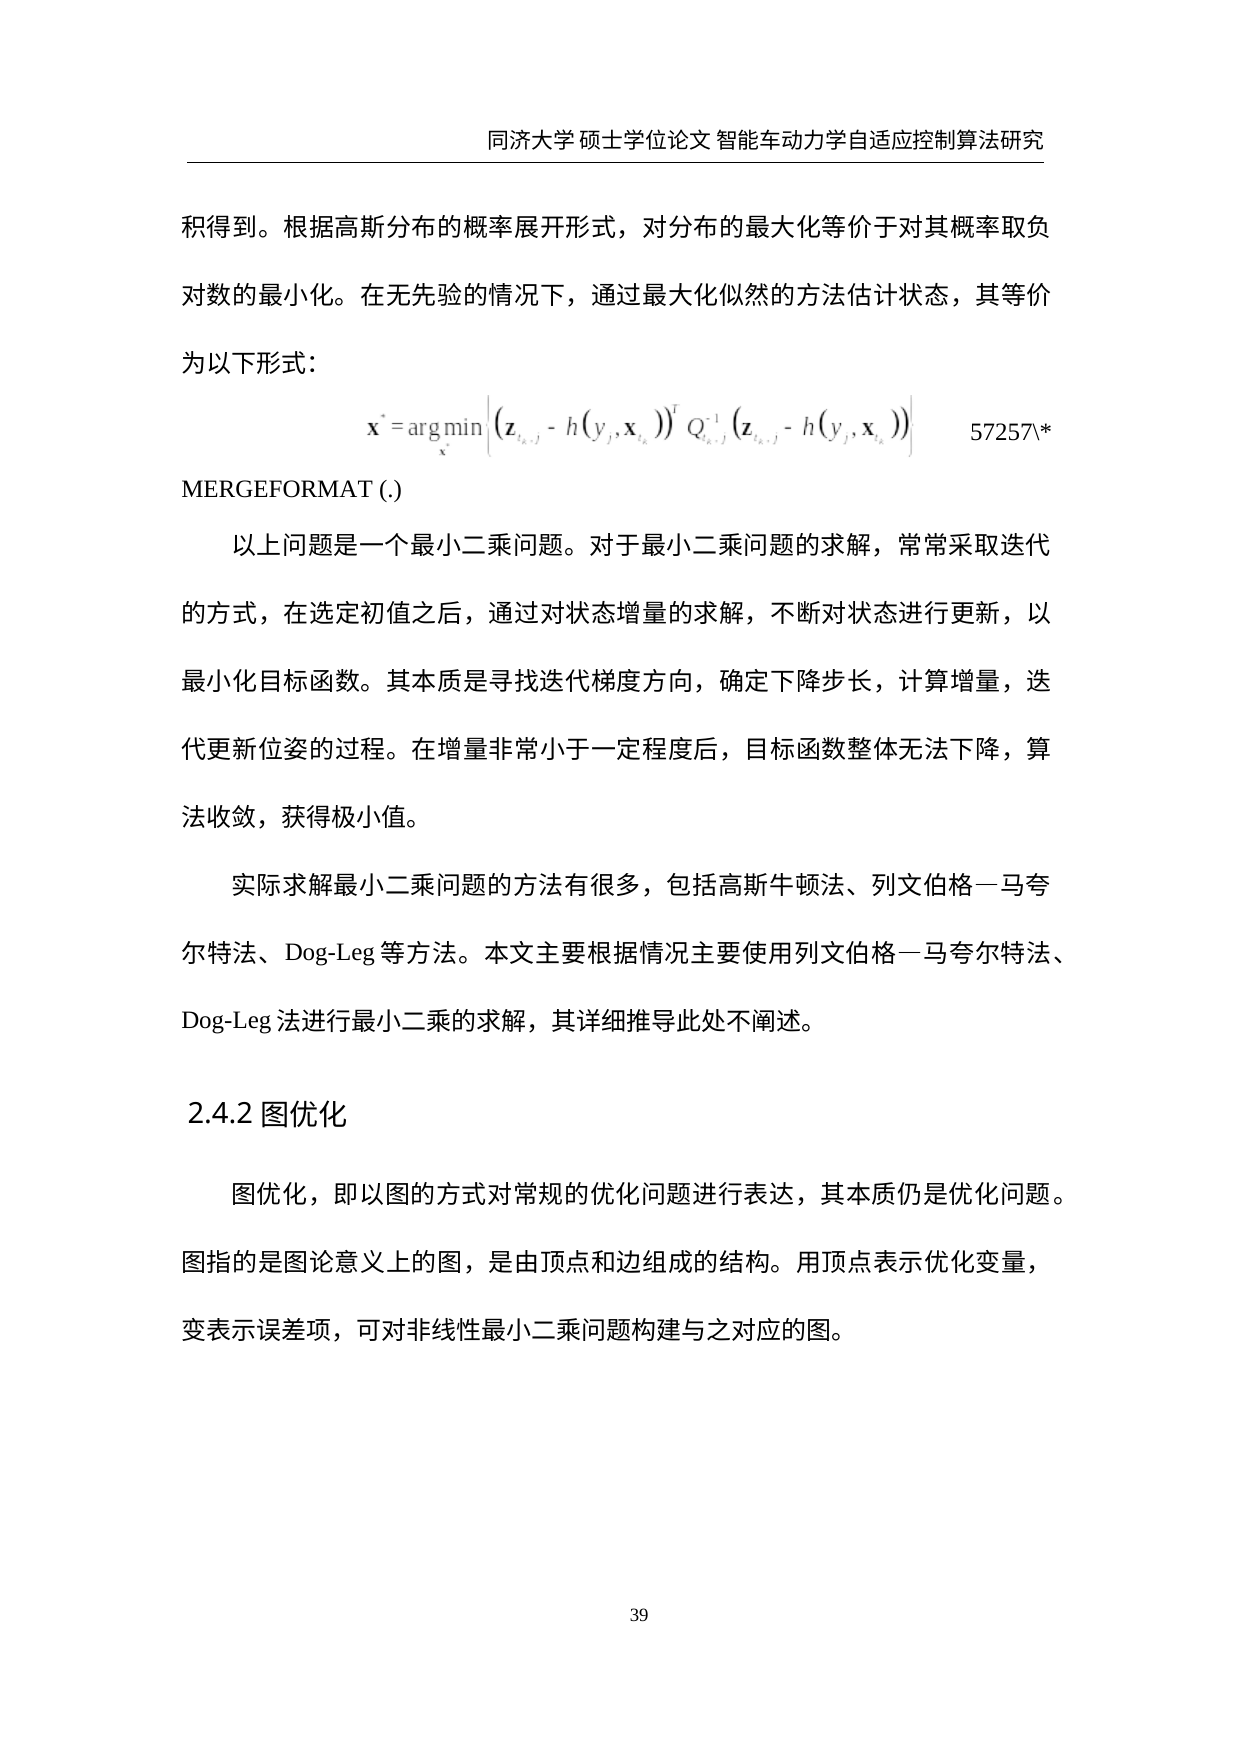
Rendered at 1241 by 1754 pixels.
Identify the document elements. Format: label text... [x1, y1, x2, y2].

text 2.4.2 图优化 [187, 1078, 1053, 1146]
text 实际求解最小二乘问题的方法有很多，包括高斯牛顿法、列文伯格—马夸尔特法、Dog-Leg等方法。本文主要根据情况主要使用列文伯格—马夸尔特法、Dog-Leg法进行最小二乘的求解，其详细推导此处不阐述。 [181, 849, 1053, 1053]
text 图优化，即以图的方式对常规的优化问题进行表达，其本质仍是优化问题。图指的是图论意义上的图，是由顶点和边组成的结构。用顶点表示优化变量，变表示误差项，可对非线性最小二乘问题构建与之对应的图。 [181, 1159, 1053, 1362]
text 最终要求解的是后验，可通过最大化先验与似然的乘积得到。根据高斯分布的概率展开形式，对分布的最大化等价于对其概率取负对数的最小化。在无先验的情况下，通过最大化似然的方法估计状态，其等价为以下形式： [181, 191, 1053, 395]
text 以上问题是一个最小二乘问题。对于最小二乘问题的求解，常常采取迭代的方式，在选定初值之后，通过对状态增量的求解，不断对状态进行更新，以最小化目标函数。其本质是寻找迭代梯度方向，确定下降步长，计算增量，迭代更新位姿的过程。在增量非常小于一定程度后，目标函数整体无法下降，算法收敛，获得极小值。 [181, 510, 1053, 849]
